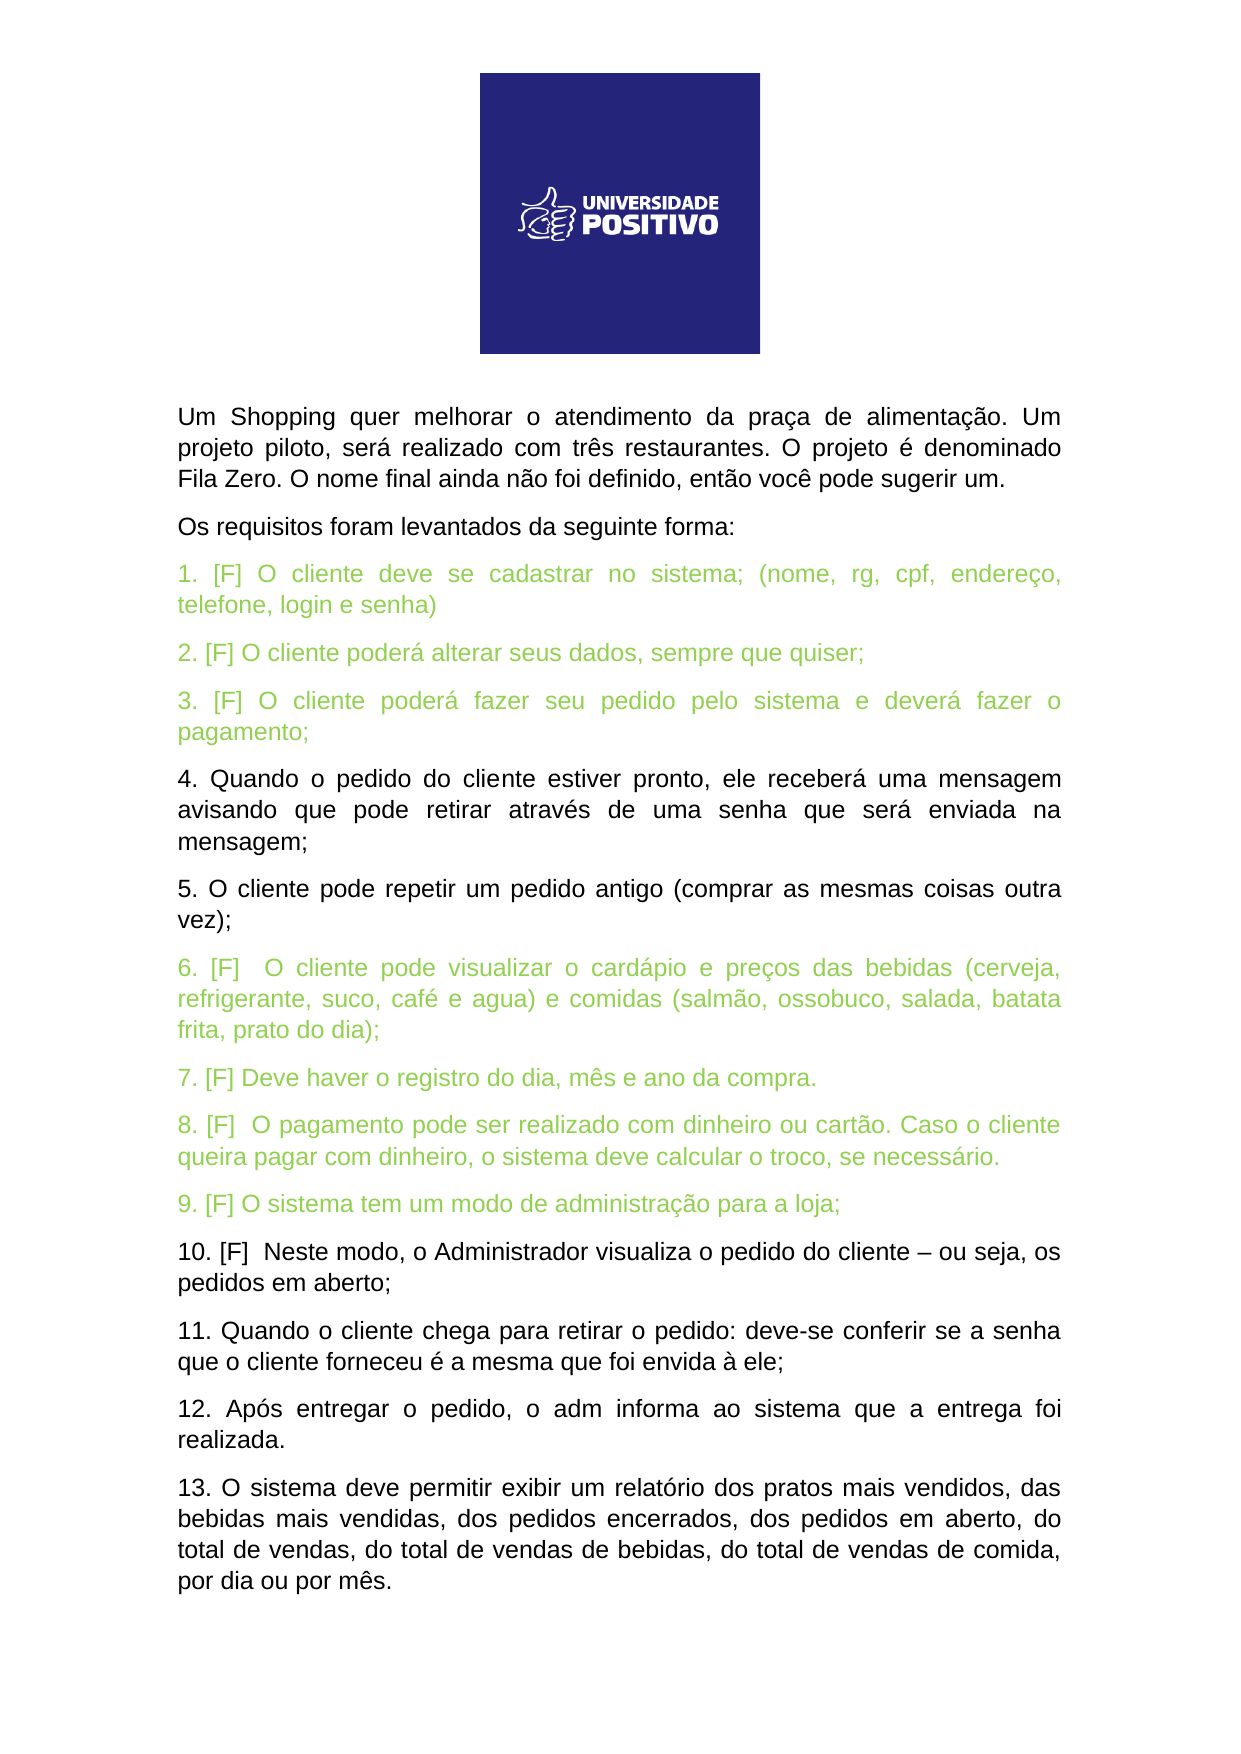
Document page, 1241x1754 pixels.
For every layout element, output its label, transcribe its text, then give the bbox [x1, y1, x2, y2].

text 2. [F] O cliente poderá alterar seus dados, sempre que quiser; [177, 638, 1063, 667]
text 8. [F] O pagamento pode ser realizado com dinheiro ou cartão. Caso o cliente queira pagar com dinheiro, o sistema deve calcular o troco, se necessário. [177, 1110, 1063, 1170]
text 12. Após entregar o pedido, o adm informa ao sistema que a entrega foi realizada. [177, 1394, 1063, 1454]
text 3. [F] O cliente poderá fazer seu pedido pelo sistema e deverá fazer o pagamento; [177, 686, 1063, 745]
text 10. [F] Neste modo, o Administrador visualiza o pedido do cliente – ou seja, os pedidos em aberto; [177, 1237, 1063, 1297]
text 9. [F] O sistema tem um modo de administração para a loja; [177, 1189, 1063, 1218]
text Um Shopping quer melhorar o atendimento da praça de alimentação. Um projeto piloto, será realizado com três restaurantes. O projeto é denominado Fila Zero. O nome final ainda não foi definido, então você pode sugerir um. [177, 402, 1063, 492]
text 4. Quando o pedido do cliente estiver pronto, ele receberá uma mensagem avisando que pode retirar através de uma senha que será enviada na mensagem; [177, 764, 1063, 855]
picture [480, 73, 761, 354]
text 6. [F] O cliente pode visualizar o cardápio e preços das bebidas (cerveja, refrigerante, suco, café e agua) e comidas (salmão, ossobuco, salada, batata frita, prato do dia); [177, 953, 1063, 1044]
text Os requisitos foram levantados da seguinte forma: [177, 511, 1063, 540]
text 11. Quando o cliente chega para retirar o pedido: deve-se conferir se a senha que o cliente forneceu é a mesma que foi envida à ele; [177, 1316, 1063, 1375]
text 1. [F] O cliente deve se cadastrar no sistema; (nome, rg, cpf, endereço, telefone, login e senha) [177, 559, 1063, 619]
text 7. [F] Deve haver o registro do dia, mês e ano da compra. [177, 1063, 1063, 1091]
text 5. O cliente pode repetir um pedido antigo (comprar as mesmas coisas outra vez); [177, 874, 1063, 934]
text 13. O sistema deve permitir exibir um relatório dos pratos mais vendidos, das bebidas mais vendidas, dos pedidos encerrados, dos pedidos em aberto, do total de vendas, do total de vendas de bebidas, do total de vendas de comida, por dia ou por mês. [177, 1473, 1063, 1595]
